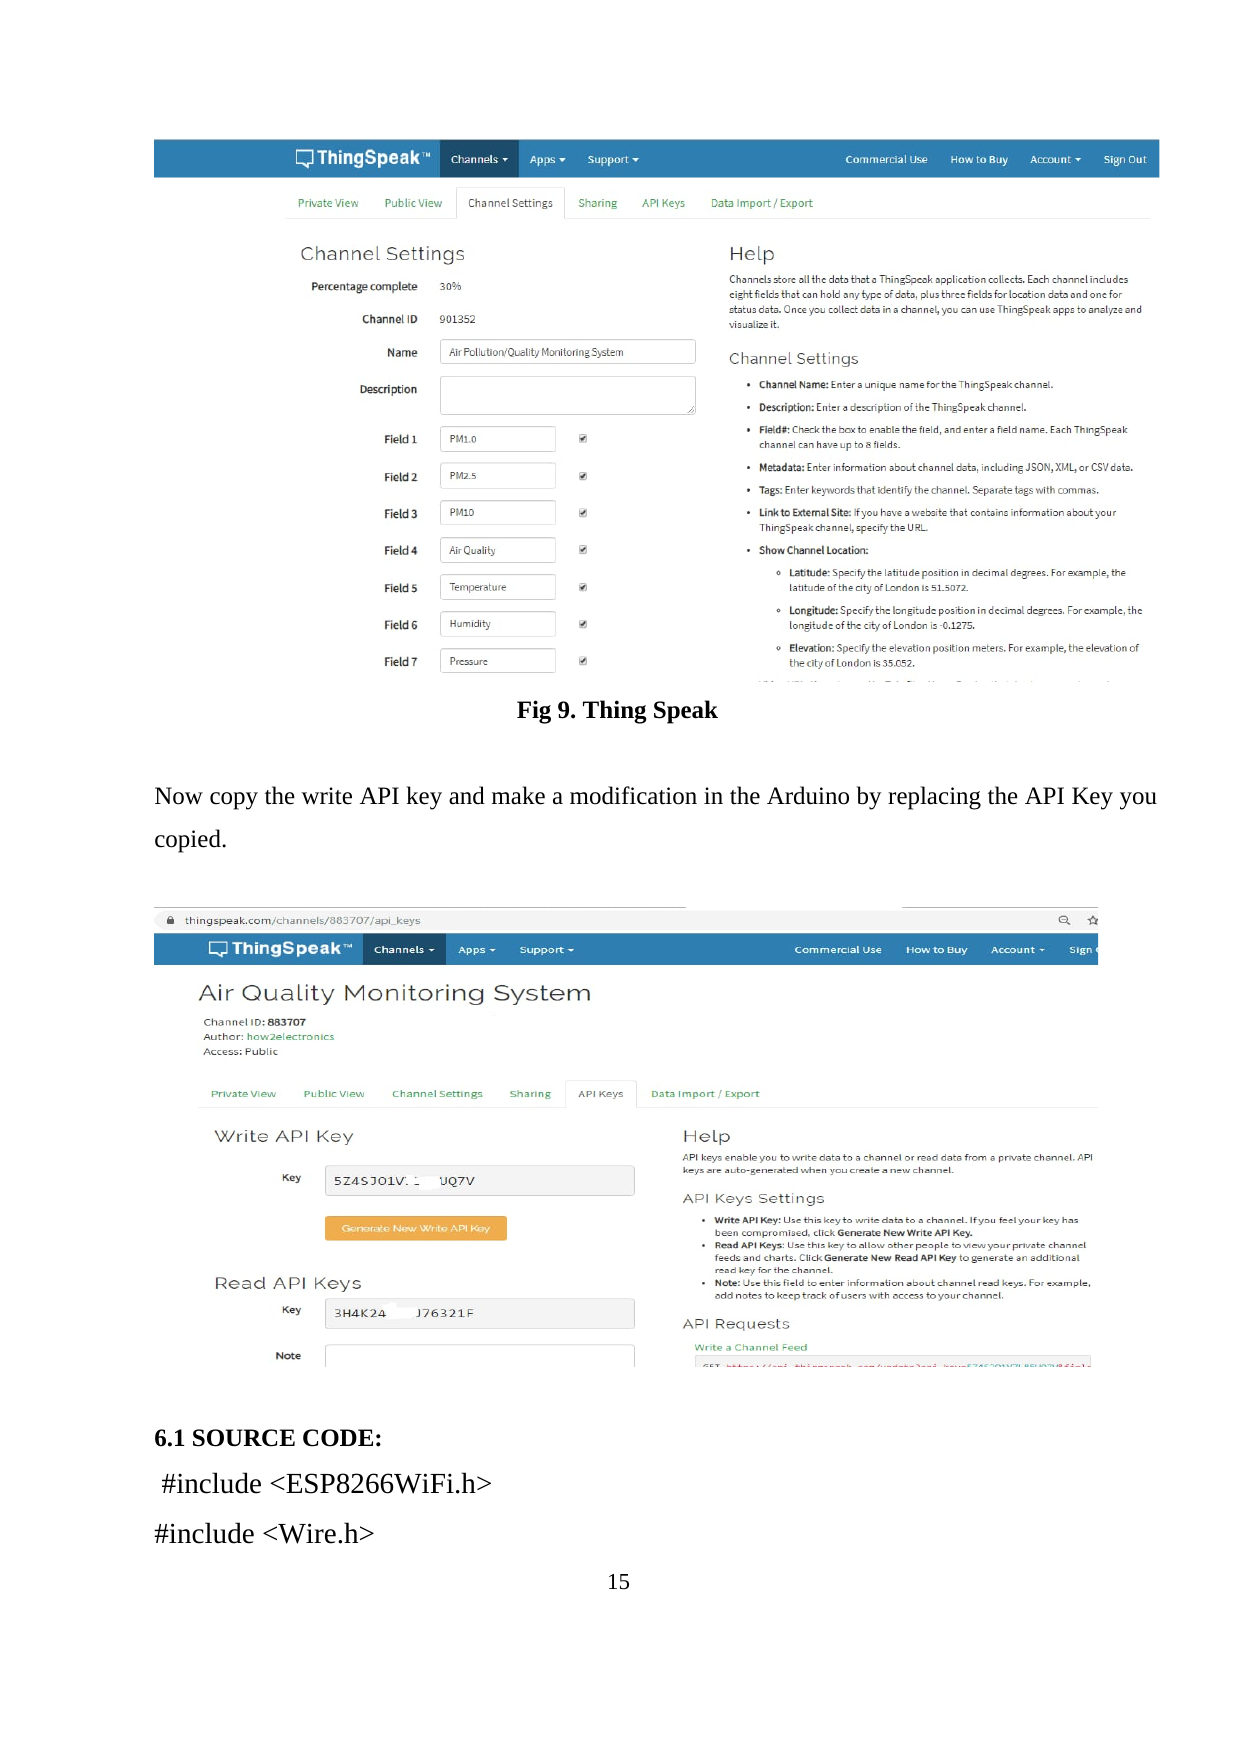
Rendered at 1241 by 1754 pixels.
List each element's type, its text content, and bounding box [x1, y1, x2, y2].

text #include <Wire.h> [154, 1516, 1159, 1550]
picture [154, 907, 1099, 1367]
text #include <ESP8266WiFi.h> [154, 1466, 1159, 1499]
picture [154, 137, 1160, 682]
text Now copy the write API key and make a modification in the Arduino by replacing the API Key you copied. [154, 781, 1159, 853]
text 6.1 SOURCE CODE: [154, 1423, 1159, 1452]
text Fig 9. Thing Speak [154, 695, 1159, 724]
